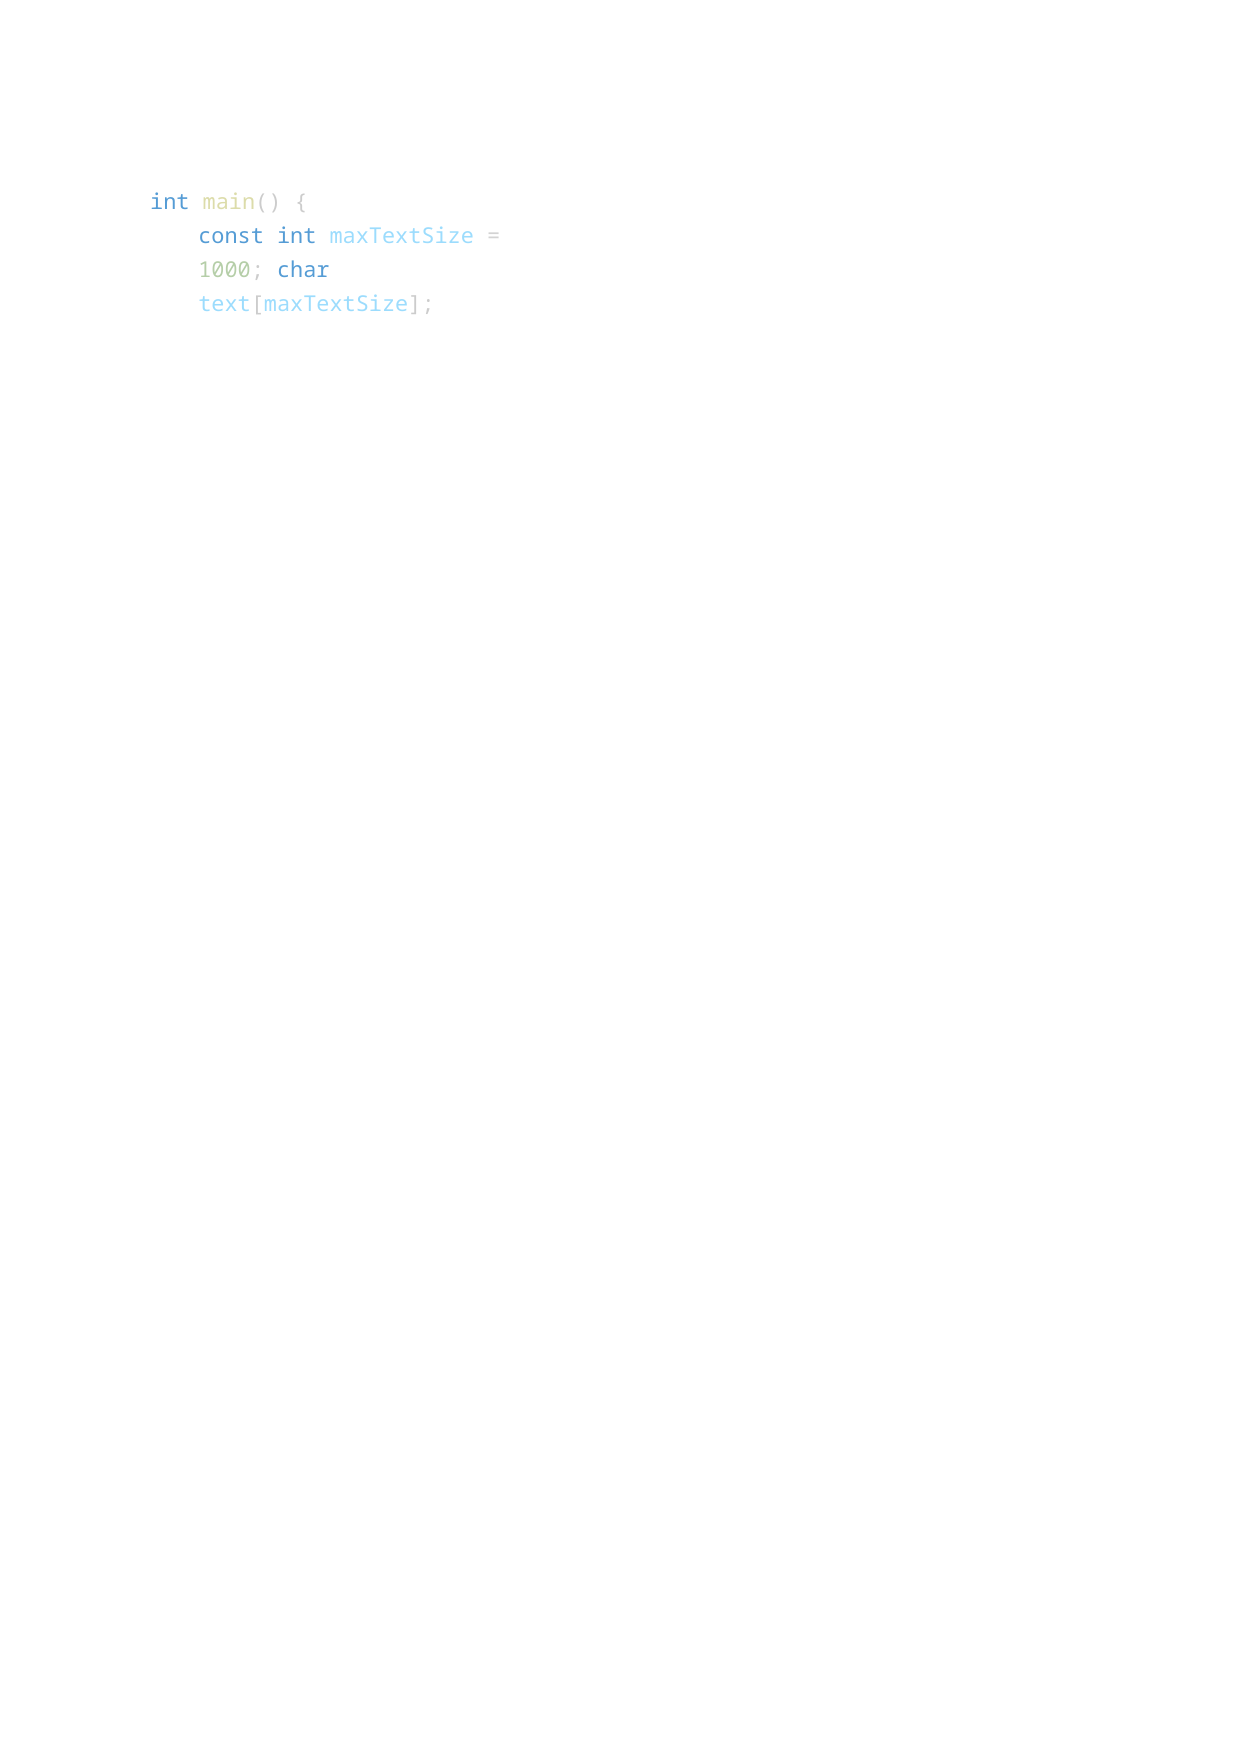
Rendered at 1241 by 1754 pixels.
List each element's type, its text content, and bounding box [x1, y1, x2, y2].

text int main() { [150, 186, 1105, 216]
text const int maxTextSize = 1000; char text[maxTextSize]; [198, 219, 548, 318]
